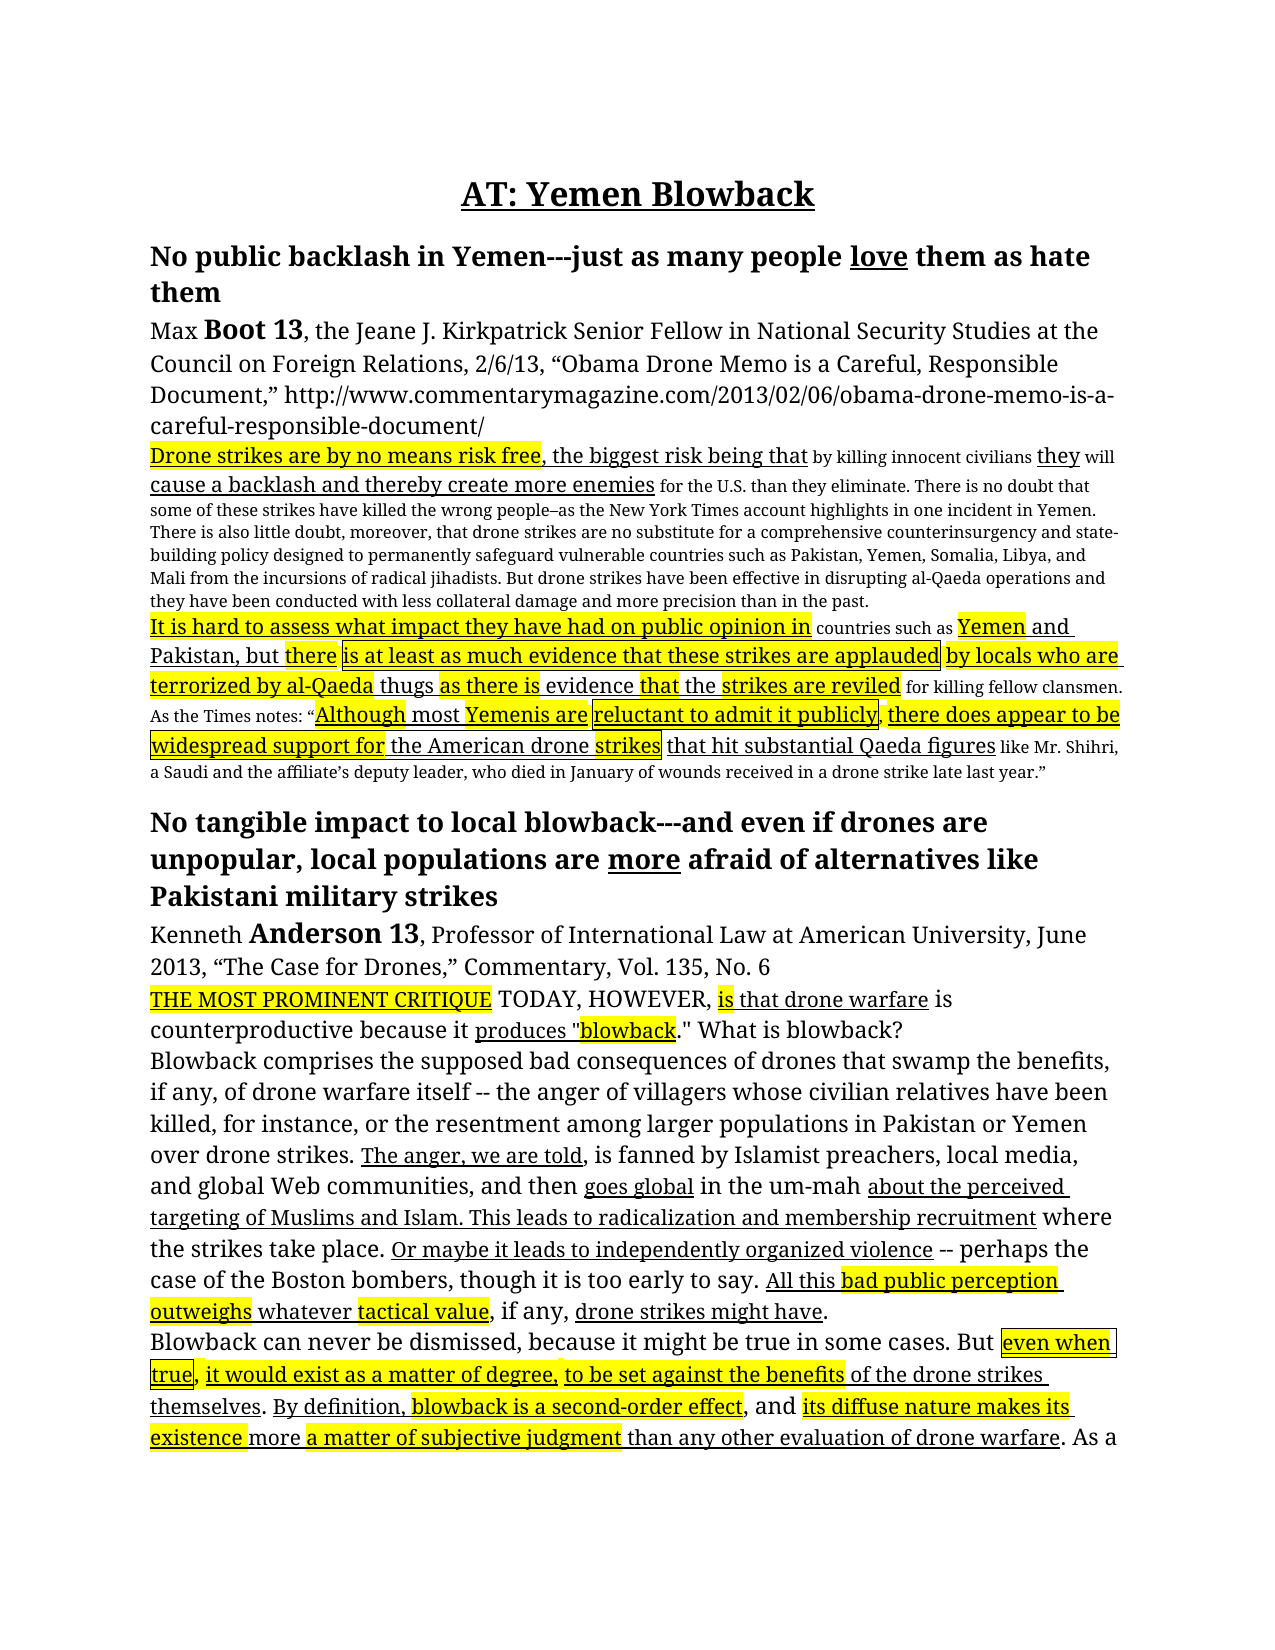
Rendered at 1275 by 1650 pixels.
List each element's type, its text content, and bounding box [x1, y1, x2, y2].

subtitle No public backlash in Yemen---just as many people love them as hate them [150, 237, 1125, 311]
text Blowback comprises the supposed bad consequences of drones that swamp the benefits, if any, of drone warfare itself -- the anger of villagers whose civilian relatives have been killed, for instance, or the resentment among larger populations in Pakistan or Yemen over drone strikes. The anger, we are told, is fanned by Islamist preachers, local media, and global Web communities, and then goes global in the um-mah about the perceived targeting of Muslims and Islam. This leads to radicalization and membership recruitment where the strikes take place. Or maybe it leads to independently organized violence -- perhaps the case of the Boston bombers, though it is too early to say. All this bad public perception outweighs whatever tactical value, if any, drone strikes might have. [150, 1045, 1125, 1326]
text It is hard to assess what impact they have had on public opinion in countries such as Yemen and Pakistan, but there is at least as much evidence that these strikes are applauded by locals who are terrorized by al-Qaeda thugs as there is evidence that the strikes are reviled for killing fellow clansmen. As the Times notes: “Although most Yemenis are reluctant to admit it publicly, there does appear to be widespread support for the American drone strikes that hit substantial Qaeda figures like Mr. Shihri, a Saudi and the affiliate’s deputy leader, who died in January of wounds received in a drone strike late last year.” [150, 612, 1125, 783]
text Max Boot 13, the Jeane J. Kirkpatrick Senior Fellow in National Security Studies at the Council on Foreign Relations, 2/6/13, “Obama Drone Memo is a Careful, Responsible Document,” http://www.commentarymagazine.com/2013/02/06/obama-drone-memo-is-a-careful-responsible-document/ [150, 311, 1125, 441]
text THE MOST PROMINENT CRITIQUE TODAY, HOWEVER, is that drone warfare is counterproductive because it produces "blowback." What is blowback? [150, 983, 1125, 1045]
text Kenneth Anderson 13, Professor of International Law at American University, June 2013, “The Case for Drones,” Commentary, Vol. 135, No. 6 [150, 914, 1125, 983]
subtitle AT: Yemen Blowback [150, 171, 1125, 216]
subtitle No tangible impact to local blowback---and even if drones are unpopular, local populations are more afraid of alternatives like Pakistani military strikes [150, 804, 1125, 914]
text Drone strikes are by no means risk free, the biggest risk being that by killing innocent civilians they will cause a backlash and thereby create more enemies for the U.S. than they eliminate. There is no doubt that some of these strikes have killed the wrong people–as the New York Times account highlights in one incident in Yemen. There is also little doubt, moreover, that drone strikes are no substitute for a comprehensive counterinsurgency and state-building policy designed to permanently safeguard vulnerable countries such as Pakistan, Yemen, Somalia, Libya, and Mali from the incursions of radical jihadists. But drone strikes have been effective in disrupting al-Qaeda operations and they have been conducted with less collateral damage and more precision than in the past. [150, 441, 1125, 612]
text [150, 1326, 1125, 1452]
